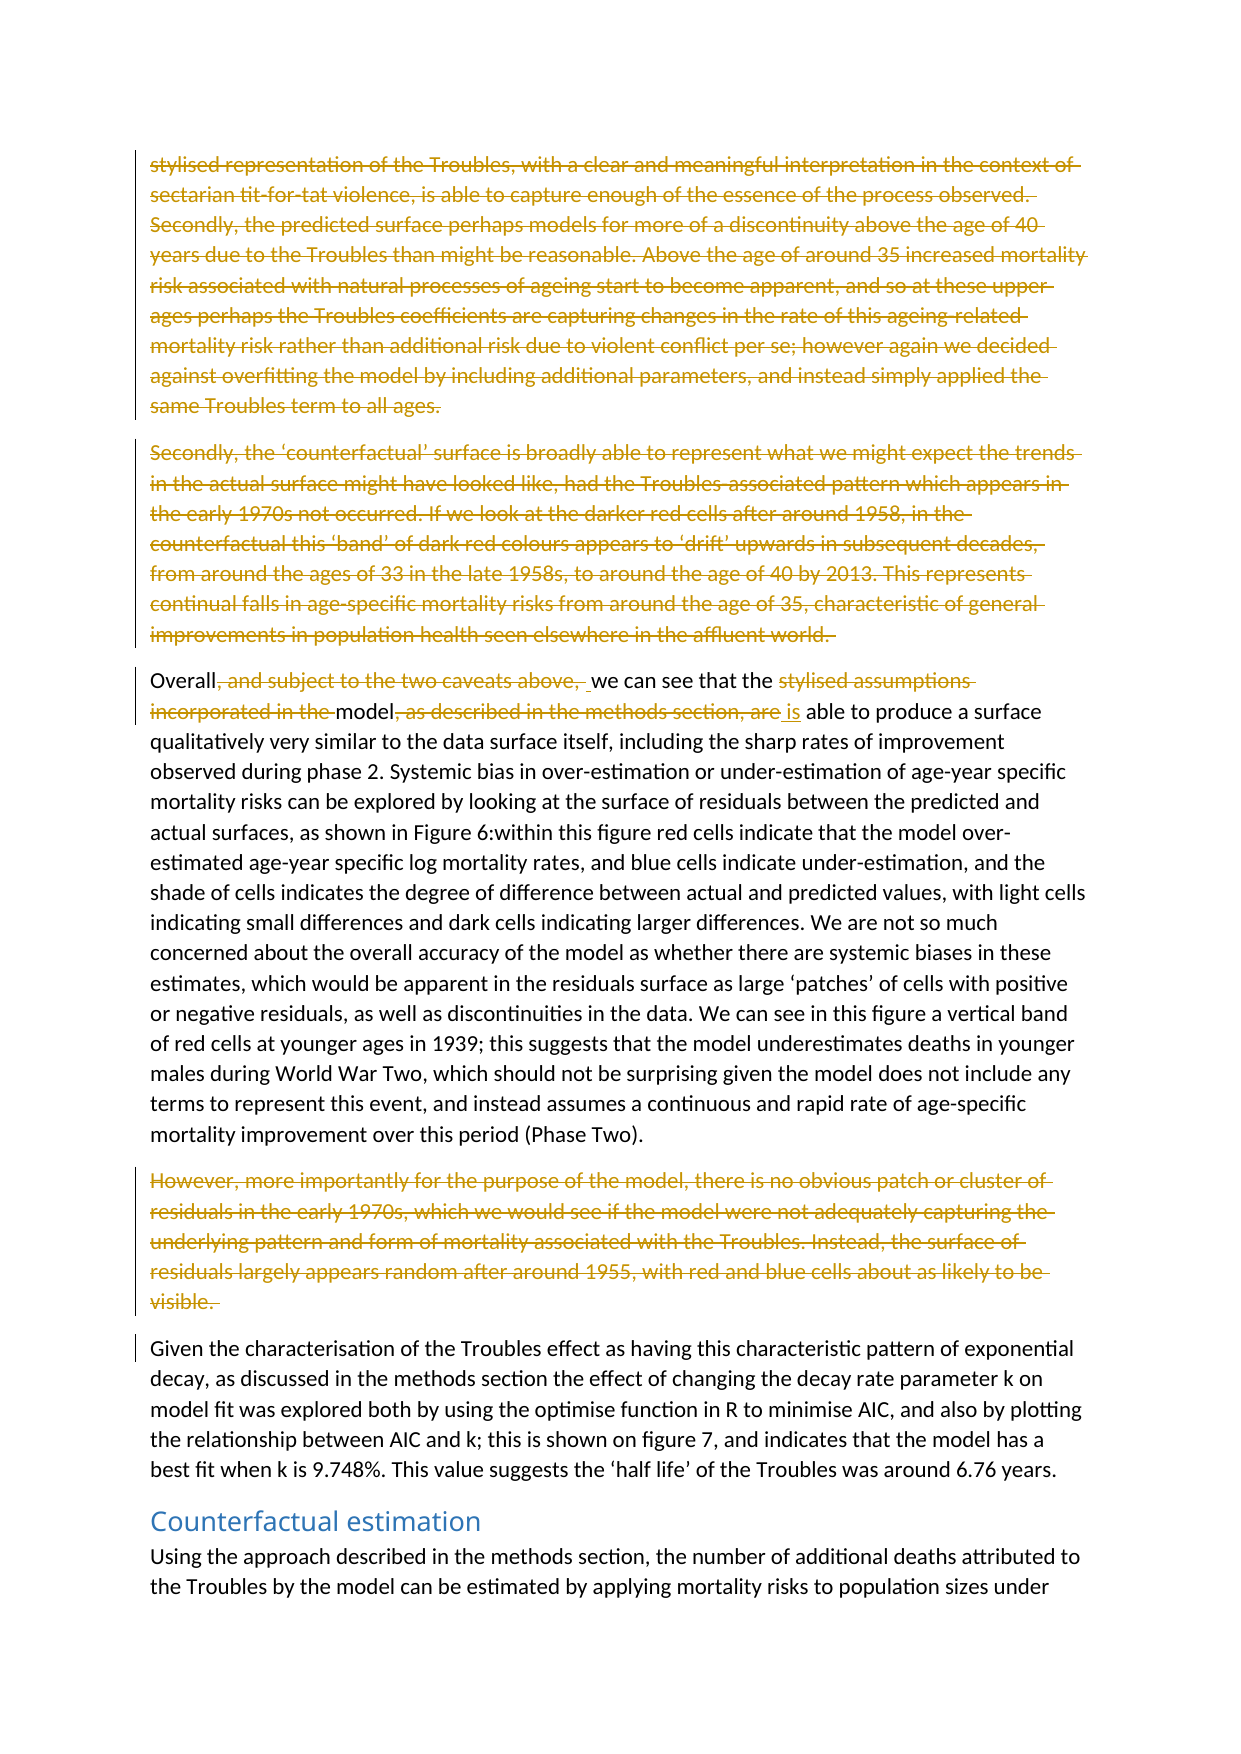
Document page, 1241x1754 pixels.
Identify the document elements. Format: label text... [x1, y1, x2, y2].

subtitle Counterfactual estimation [150, 1502, 1090, 1539]
text Overallwe can see that the model able to produce a surface qualitatively very similar to the data surface itself, including the sharp rates of improvement observed during phase 2. Systemic bias in over-estimation or under-estimation of age-year specific mortality risks can be explored by looking at the surface of residuals between the predicted and actual surfaces, as shown in Figure 6:within this figure red cells indicate that the model over-estimated age-year specific log mortality rates, and blue cells indicate under-estimation, and the shade of cells indicates the degree of difference between actual and predicted values, with light cells indicating small differences and dark cells indicating larger differences. We are not so much concerned about the overall accuracy of the model as whether there are systemic biases in these estimates, which would be apparent in the residuals surface as large ‘patches’ of cells with positive or negative residuals, as well as discontinuities in the data. We can see in this figure a vertical band of red cells at younger ages in 1939; this suggests that the model underestimates deaths in younger males during World War Two, which should not be surprising given the model does not include any terms to represent this event, and instead assumes a continuous and rapid rate of age-specific mortality improvement over this period (Phase Two). [150, 667, 1090, 1148]
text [150, 1542, 1090, 1600]
text Given the characterisation of the Troubles effect as having this characteristic pattern of exponential decay, as discussed in the methods section the effect of changing the decay rate parameter k on model fit was explored both by using the optimise function in R to minimise AIC, and also by plotting the relationship between AIC and k; this is shown on figure 7, and indicates that the model has a best fit when k is 9.748%. This value suggests the ‘half life’ of the Troubles was around 6.76 years. [150, 1334, 1090, 1483]
